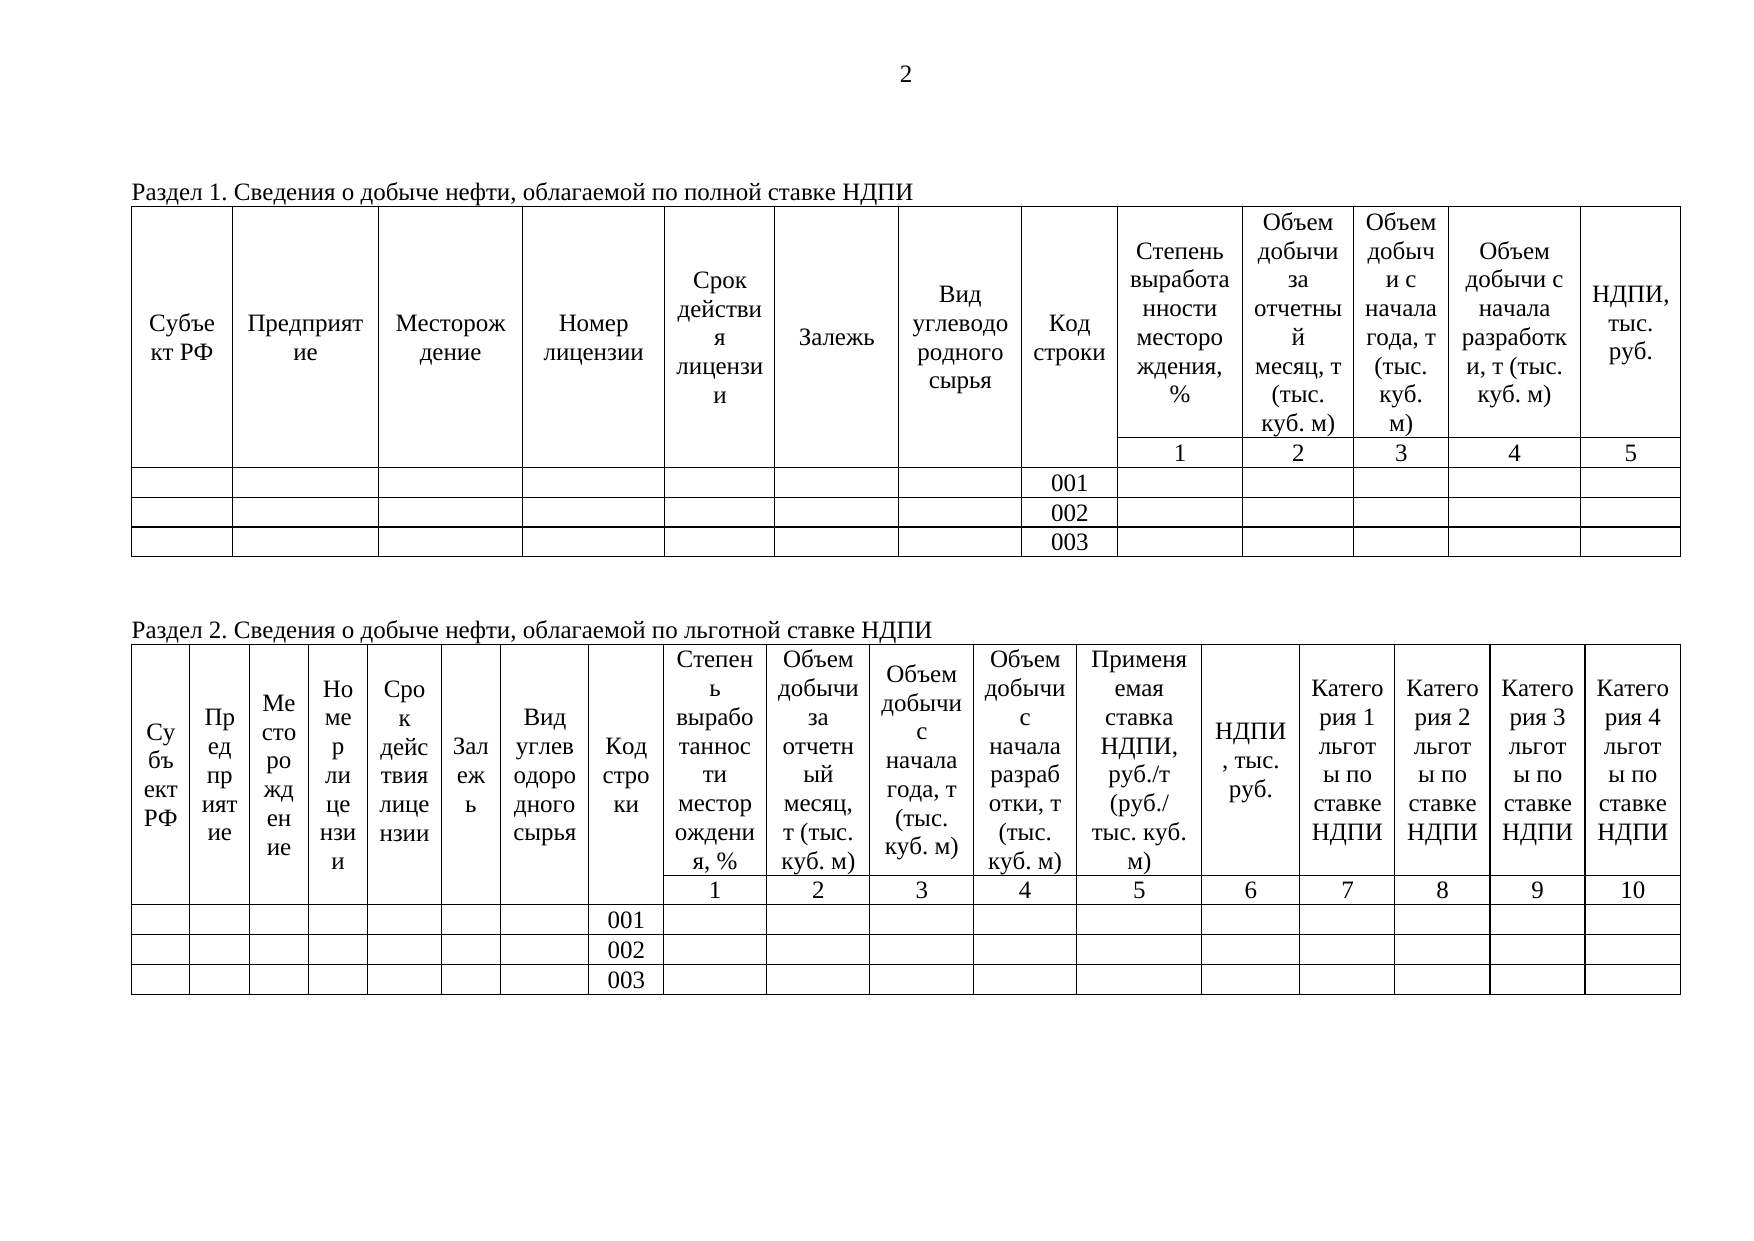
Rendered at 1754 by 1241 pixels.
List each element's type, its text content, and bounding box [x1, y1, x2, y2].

table_cell [1395, 905, 1489, 934]
table_cell [523, 528, 664, 556]
table_header Код строки [589, 645, 663, 904]
table_header Объем добычи за отчетный месяц, т (тыс. куб. м) [767, 645, 869, 874]
table_cell [1118, 498, 1242, 526]
table_cell [1300, 935, 1394, 964]
table_cell [379, 498, 522, 526]
table_header Срок действия лицензии [368, 645, 441, 904]
table_header Объем добычи с начала разработки, т (тыс. куб. м) [1449, 207, 1580, 437]
table_cell [1077, 965, 1201, 994]
table_cell [664, 935, 766, 964]
table_cell [775, 468, 898, 497]
table_cell 8 [1395, 876, 1489, 904]
table_cell [233, 468, 378, 497]
table_cell [379, 468, 522, 497]
table_cell [1491, 905, 1584, 934]
table_header Код строки [1022, 207, 1117, 467]
table_cell [1449, 528, 1580, 556]
table_cell 5 [1581, 438, 1680, 467]
table_header Категория 1 льготы по ставке НДПИ [1300, 645, 1394, 874]
table_cell [442, 935, 500, 964]
table_header Категория 2 льготы по ставке НДПИ [1395, 645, 1489, 874]
table_cell [1449, 498, 1580, 526]
table_cell [899, 528, 1021, 556]
table_cell [1491, 935, 1584, 964]
table_cell [1449, 468, 1580, 497]
table_cell [250, 935, 308, 964]
table_header Степень выработанности месторождения, % [664, 645, 766, 874]
text Раздел 2. Сведения о добыче нефти, облагаемой по льготной ставке НДПИ [131, 615, 1680, 643]
table_cell [1586, 935, 1680, 964]
table_cell [1354, 528, 1448, 556]
text Раздел 1. Сведения о добыче нефти, облагаемой по полной ставке НДПИ [131, 177, 1680, 206]
table_cell [368, 935, 441, 964]
table_cell [1354, 468, 1448, 497]
table_cell 2 [1243, 438, 1353, 467]
table_cell 003 [589, 965, 663, 994]
table_cell [1395, 965, 1489, 994]
table_cell [1586, 905, 1680, 934]
table_cell [767, 965, 869, 994]
table_cell [309, 965, 367, 994]
table_cell [974, 965, 1076, 994]
table_cell [1354, 498, 1448, 526]
table_cell [233, 498, 378, 526]
table_cell [309, 935, 367, 964]
table_cell 001 [589, 905, 663, 934]
table_header Месторождение [379, 207, 522, 467]
table_cell [664, 905, 766, 934]
table_cell 002 [589, 935, 663, 964]
table_cell [775, 498, 898, 526]
table_cell [1491, 965, 1584, 994]
table_cell 2 [767, 876, 869, 904]
table_cell [501, 935, 588, 964]
table_header Категория 4 льготы по ставке НДПИ [1586, 645, 1680, 874]
table_cell [132, 468, 232, 497]
table_cell 3 [1354, 438, 1448, 467]
table_cell [368, 905, 441, 934]
table_cell [1077, 905, 1201, 934]
table_cell [1586, 965, 1680, 994]
table_header Степень выработанности месторождения, % [1118, 207, 1242, 437]
table_cell [1300, 905, 1394, 934]
table_cell 10 [1586, 876, 1680, 904]
table_cell [870, 965, 973, 994]
table_cell [665, 528, 774, 556]
table_cell [1581, 528, 1680, 556]
table_header Объем добычи с начала года, т (тыс. куб. м) [1354, 207, 1448, 437]
table_cell [309, 905, 367, 934]
table_cell 1 [1118, 438, 1242, 467]
table_header Вид углеводородного сырья [501, 645, 588, 904]
table_cell [665, 498, 774, 526]
table_header НДПИ, тыс. руб. [1581, 207, 1680, 437]
table_cell 5 [1077, 876, 1201, 904]
table_cell 7 [1300, 876, 1394, 904]
table_cell [1243, 528, 1353, 556]
table_cell [1395, 935, 1489, 964]
table_cell 6 [1202, 876, 1299, 904]
table_cell [1077, 935, 1201, 964]
table_cell [870, 935, 973, 964]
table_cell [501, 965, 588, 994]
table_cell [132, 935, 189, 964]
table_cell [1202, 965, 1299, 994]
table_cell [523, 468, 664, 497]
table_cell 3 [870, 876, 973, 904]
table_cell [442, 965, 500, 994]
table_cell [379, 528, 522, 556]
table_cell [501, 905, 588, 934]
table_cell [190, 965, 249, 994]
table_header Залежь [775, 207, 898, 467]
table_cell [665, 468, 774, 497]
table_cell [190, 905, 249, 934]
table_cell [132, 965, 189, 994]
table_header Вид углеводородного сырья [899, 207, 1021, 467]
table_cell [974, 935, 1076, 964]
table_cell [1300, 965, 1394, 994]
table_cell 002 [1022, 498, 1117, 526]
table_cell [899, 498, 1021, 526]
table_cell [1243, 498, 1353, 526]
table_header НДПИ, тыс. руб. [1202, 645, 1299, 874]
table_cell 4 [974, 876, 1076, 904]
table_cell [899, 468, 1021, 497]
table_cell [1243, 468, 1353, 497]
table_cell [664, 965, 766, 994]
table_cell 001 [1022, 468, 1117, 497]
table_header Предприятие [233, 207, 378, 467]
table_cell [1581, 498, 1680, 526]
table_cell [775, 528, 898, 556]
table_cell 1 [664, 876, 766, 904]
table_cell [442, 905, 500, 934]
table_cell [1118, 528, 1242, 556]
table_cell [233, 528, 378, 556]
table_header Месторождение [250, 645, 308, 904]
table_cell [250, 905, 308, 934]
table_cell [368, 965, 441, 994]
table_cell [523, 498, 664, 526]
table_cell 9 [1491, 876, 1584, 904]
table_header Предприятие [190, 645, 249, 904]
table_header Залежь [442, 645, 500, 904]
table_header Объем добычи с начала разработки, т (тыс. куб. м) [974, 645, 1076, 874]
table_cell [190, 935, 249, 964]
table_cell [870, 905, 973, 934]
table_cell [1202, 935, 1299, 964]
table_cell 003 [1022, 528, 1117, 556]
table_cell [132, 528, 232, 556]
table_header Субъект РФ [132, 645, 189, 904]
table_header Субъект РФ [132, 207, 232, 467]
table_cell [767, 935, 869, 964]
table_header Применяемая ставка НДПИ, руб./т (руб./ тыс. куб. м) [1077, 645, 1201, 874]
table_header Срок действия лицензии [665, 207, 774, 467]
table_cell [132, 905, 189, 934]
table_cell [767, 905, 869, 934]
table_cell [132, 498, 232, 526]
table_cell [1581, 468, 1680, 497]
table_cell 4 [1449, 438, 1580, 467]
table_cell [250, 965, 308, 994]
table_cell [1118, 468, 1242, 497]
table_cell [1202, 905, 1299, 934]
table_header Объем добычи за отчетный месяц, т (тыс. куб. м) [1243, 207, 1353, 437]
table_header Номер лицензии [309, 645, 367, 904]
table_header Номер лицензии [523, 207, 664, 467]
table_header Категория 3 льготы по ставке НДПИ [1491, 645, 1584, 874]
table_header Объем добычи с начала года, т (тыс. куб. м) [870, 645, 973, 874]
table_cell [974, 905, 1076, 934]
